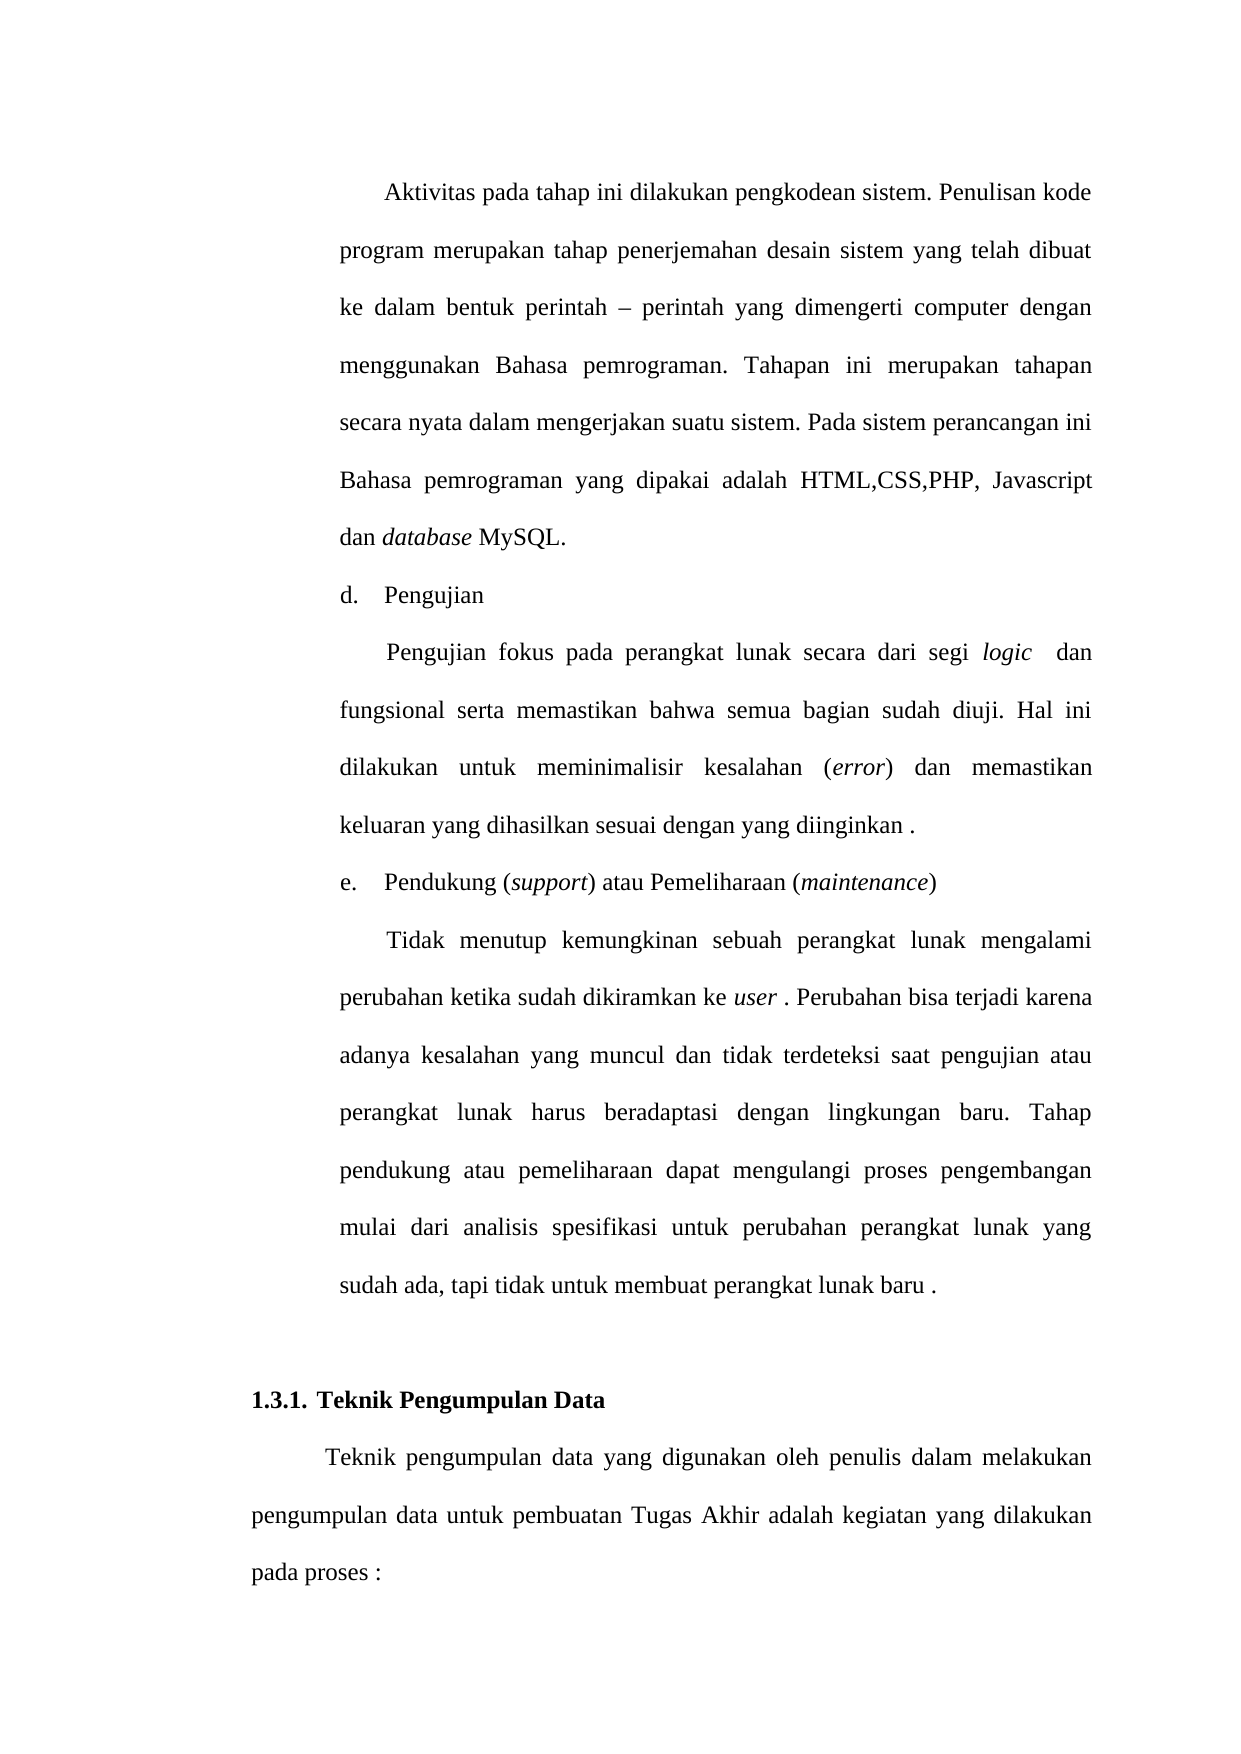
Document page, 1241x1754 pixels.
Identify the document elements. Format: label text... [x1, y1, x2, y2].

list Tidak menutup kemungkinan sebuah perangkat lunak mengalami perubahan ketika sudah dikiramkan ke user . Perubahan bisa terjadi karena adanya kesalahan yang muncul dan tidak terdeteksi saat pengujian atau perangkat lunak harus beradaptasi dengan lingkungan baru. Tahap pendukung atau pemeliharaan dapat mengulangi proses pengembangan mulai dari analisis spesifikasi untuk perubahan perangkat lunak yang sudah ada, tapi tidak untuk membuat perangkat lunak baru . [339, 925, 1092, 1298]
list Teknik Pengumpulan Data [251, 1385, 1092, 1413]
list Pendukung (support) atau Pemeliharaan (maintenance) [340, 867, 1092, 896]
list Pengujian [340, 580, 1092, 608]
list Aktivitas pada tahap ini dilakukan pengkodean sistem. Penulisan kode program merupakan tahap penerjemahan desain sistem yang telah dibuat ke dalam bentuk perintah – perintah yang dimengerti computer dengan menggunakan Bahasa pemrograman. Tahapan ini merupakan tahapan secara nyata dalam mengerjakan suatu sistem. Pada sistem perancangan ini Bahasa pemrograman yang dipakai adalah HTML,CSS,PHP, Javascript dan database MySQL. [339, 177, 1092, 551]
list Pengujian fokus pada perangkat lunak secara dari segi logic dan fungsional serta memastikan bahwa semua bagian sudah diuji. Hal ini dilakukan untuk meminimalisir kesalahan (error) dan memastikan keluaran yang dihasilkan sesuai dengan yang diinginkan . [339, 637, 1092, 838]
